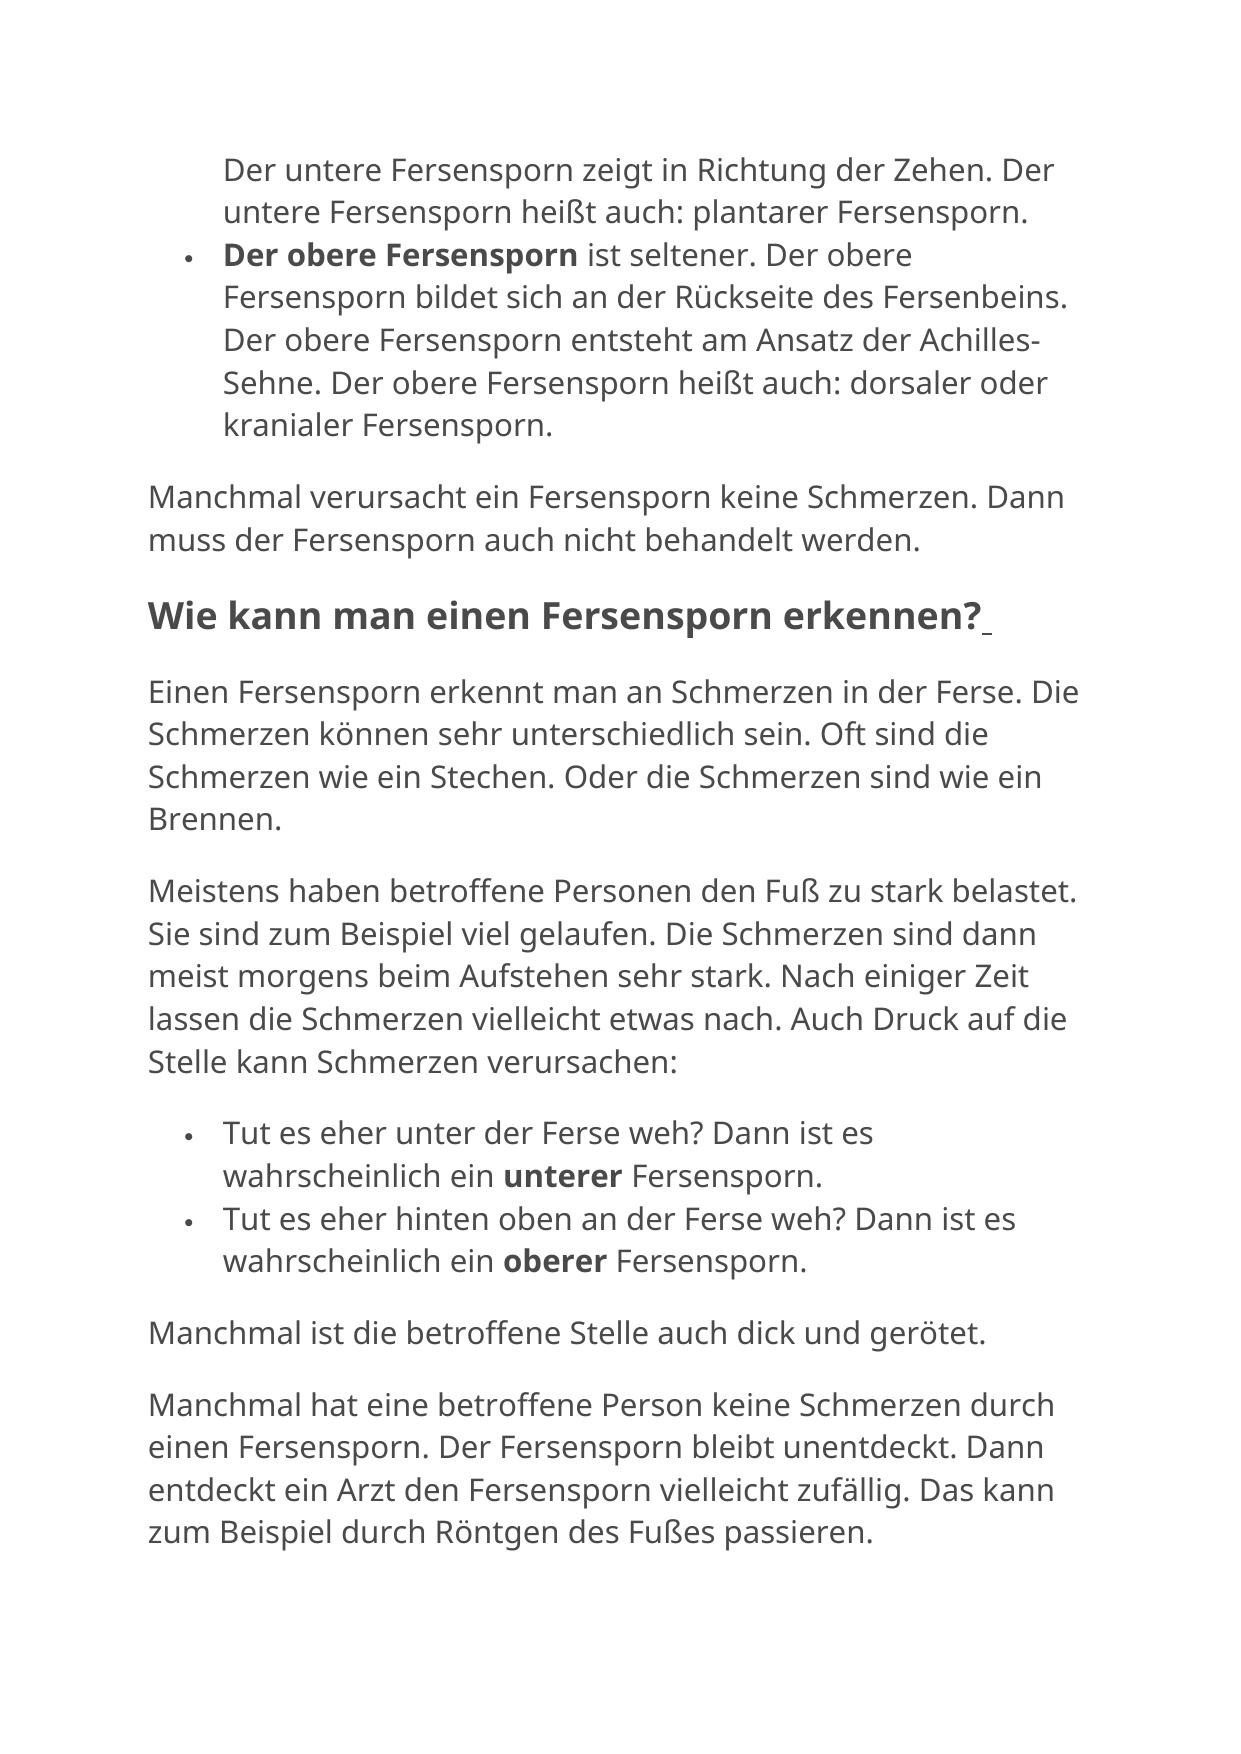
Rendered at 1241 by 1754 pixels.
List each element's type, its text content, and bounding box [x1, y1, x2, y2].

list Tut es eher hinten oben an der Ferse weh? Dann ist es wahrscheinlich ein oberer Fersensporn. [185, 1197, 1093, 1282]
list Tut es eher unter der Ferse weh? Dann ist es wahrscheinlich ein unterer Fersensporn. [185, 1111, 1093, 1197]
text Einen Fersensporn erkennt man an Schmerzen in der Ferse. Die Schmerzen können sehr unterschiedlich sein. Oft sind die Schmerzen wie ein Stechen. Oder die Schmerzen sind wie ein Brennen. [148, 669, 1093, 840]
list Der obere Fersensporn ist seltener. Der obere Fersensporn bildet sich an der Rückseite des Fersenbeins. Der obere Fersensporn entsteht am Ansatz der Achilles-Sehne. Der obere Fersensporn heißt auch: dorsaler oder kranialer Fersensporn. [185, 233, 1093, 446]
text Meistens haben betroffene Personen den Fuß zu stark belastet. Sie sind zum Beispiel viel gelaufen. Die Schmerzen sind dann meist morgens beim Aufstehen sehr stark. Nach einiger Zeit lassen die Schmerzen vielleicht etwas nach. Auch Druck auf die Stelle kann Schmerzen verursachen: [148, 869, 1093, 1082]
text Wie kann man einen Fersensporn erkennen? [148, 589, 1093, 640]
text Manchmal hat eine betroffene Person keine Schmerzen durch einen Fersensporn. Der Fersensporn bleibt unentdeckt. Dann entdeckt ein Arzt den Fersensporn vielleicht zufällig. Das kann zum Beispiel durch Röntgen des Fußes passieren. [148, 1383, 1093, 1553]
text Manchmal verursacht ein Fersensporn keine Schmerzen. Dann muss der Fersensporn auch nicht behandelt werden. [148, 475, 1093, 560]
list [185, 148, 1093, 233]
text Manchmal ist die betroffene Stelle auch dick und gerötet. [148, 1311, 1093, 1353]
